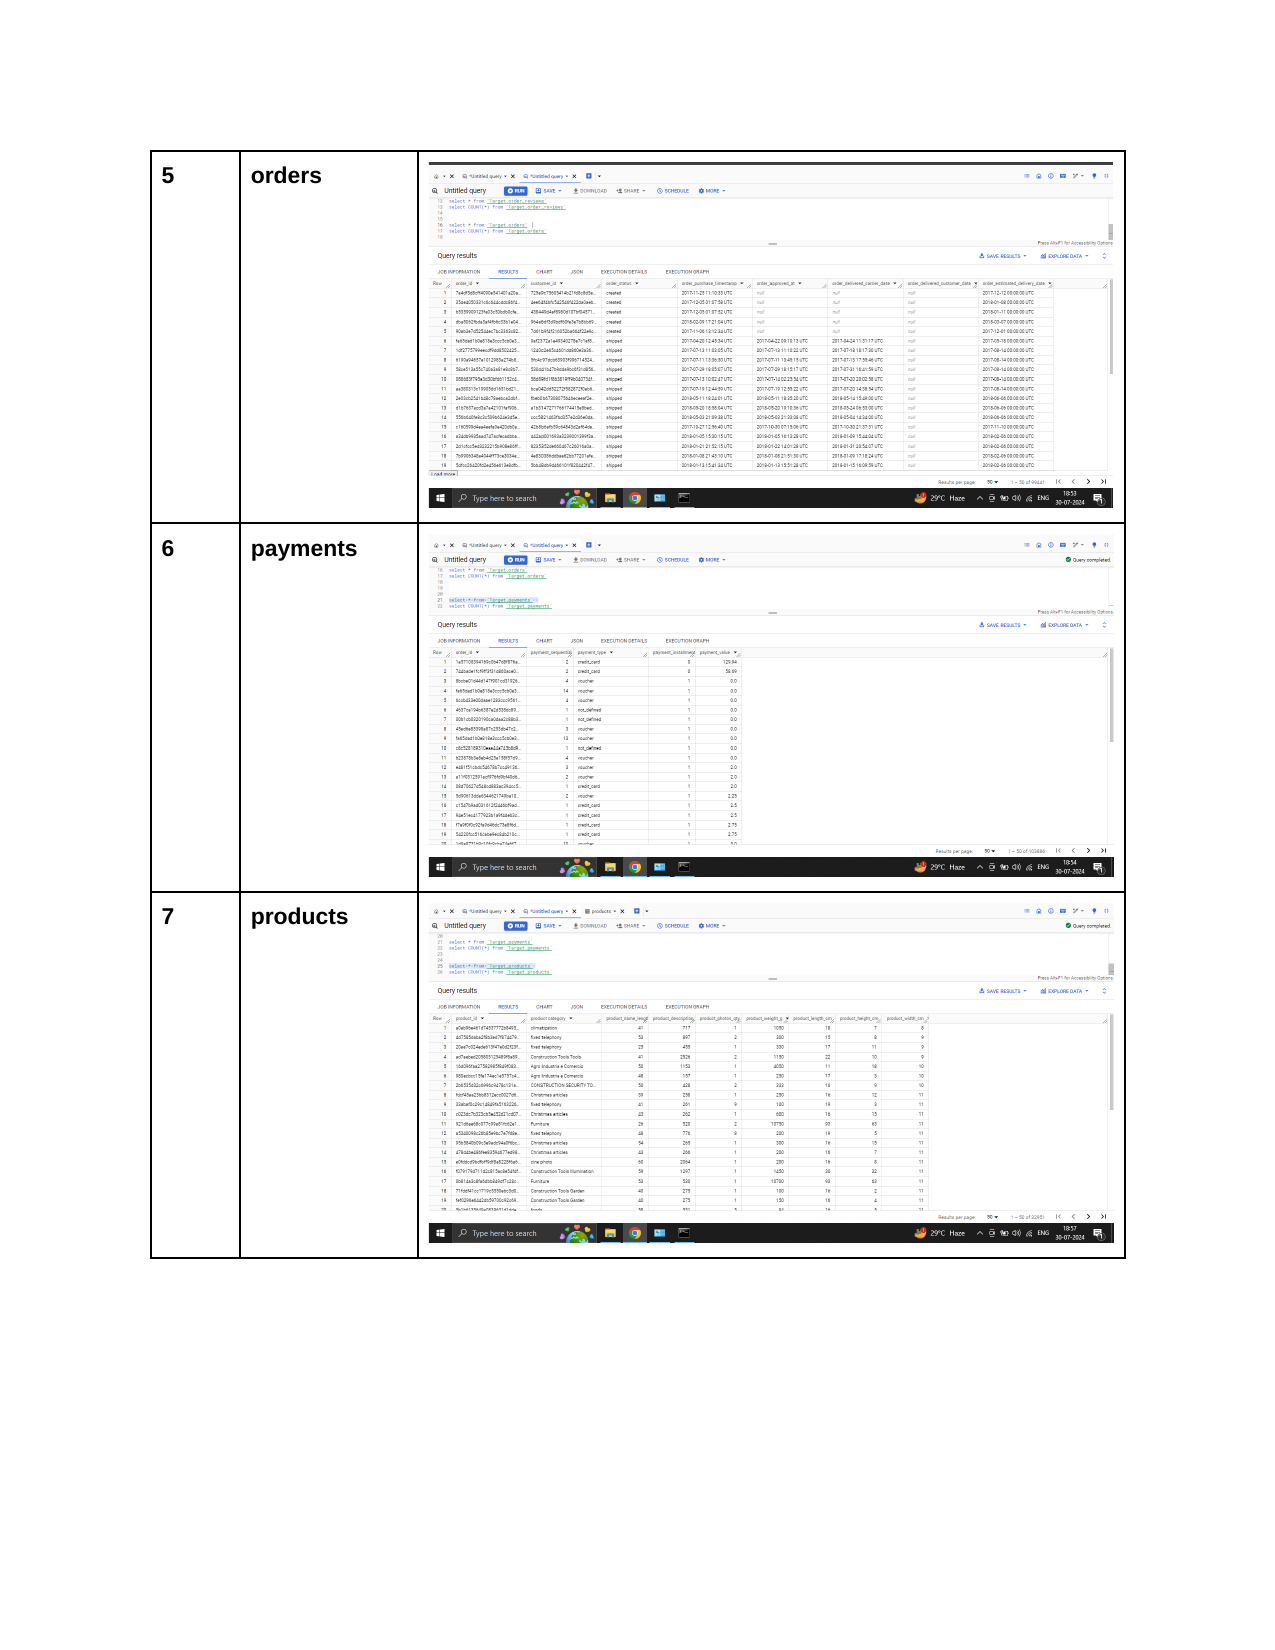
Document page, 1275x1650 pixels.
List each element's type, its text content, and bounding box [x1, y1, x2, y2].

table_cell products [241, 893, 417, 1257]
picture [428, 903, 1114, 1243]
picture [428, 534, 1114, 877]
table_cell payments [241, 524, 417, 891]
table_cell orders [241, 152, 417, 522]
table_cell 5 [152, 152, 239, 522]
picture [428, 162, 1113, 508]
table_cell [419, 152, 1124, 522]
table_cell [419, 893, 1124, 1257]
table_cell 6 [152, 524, 239, 891]
table_cell 7 [152, 893, 239, 1257]
table_cell [419, 524, 1124, 891]
